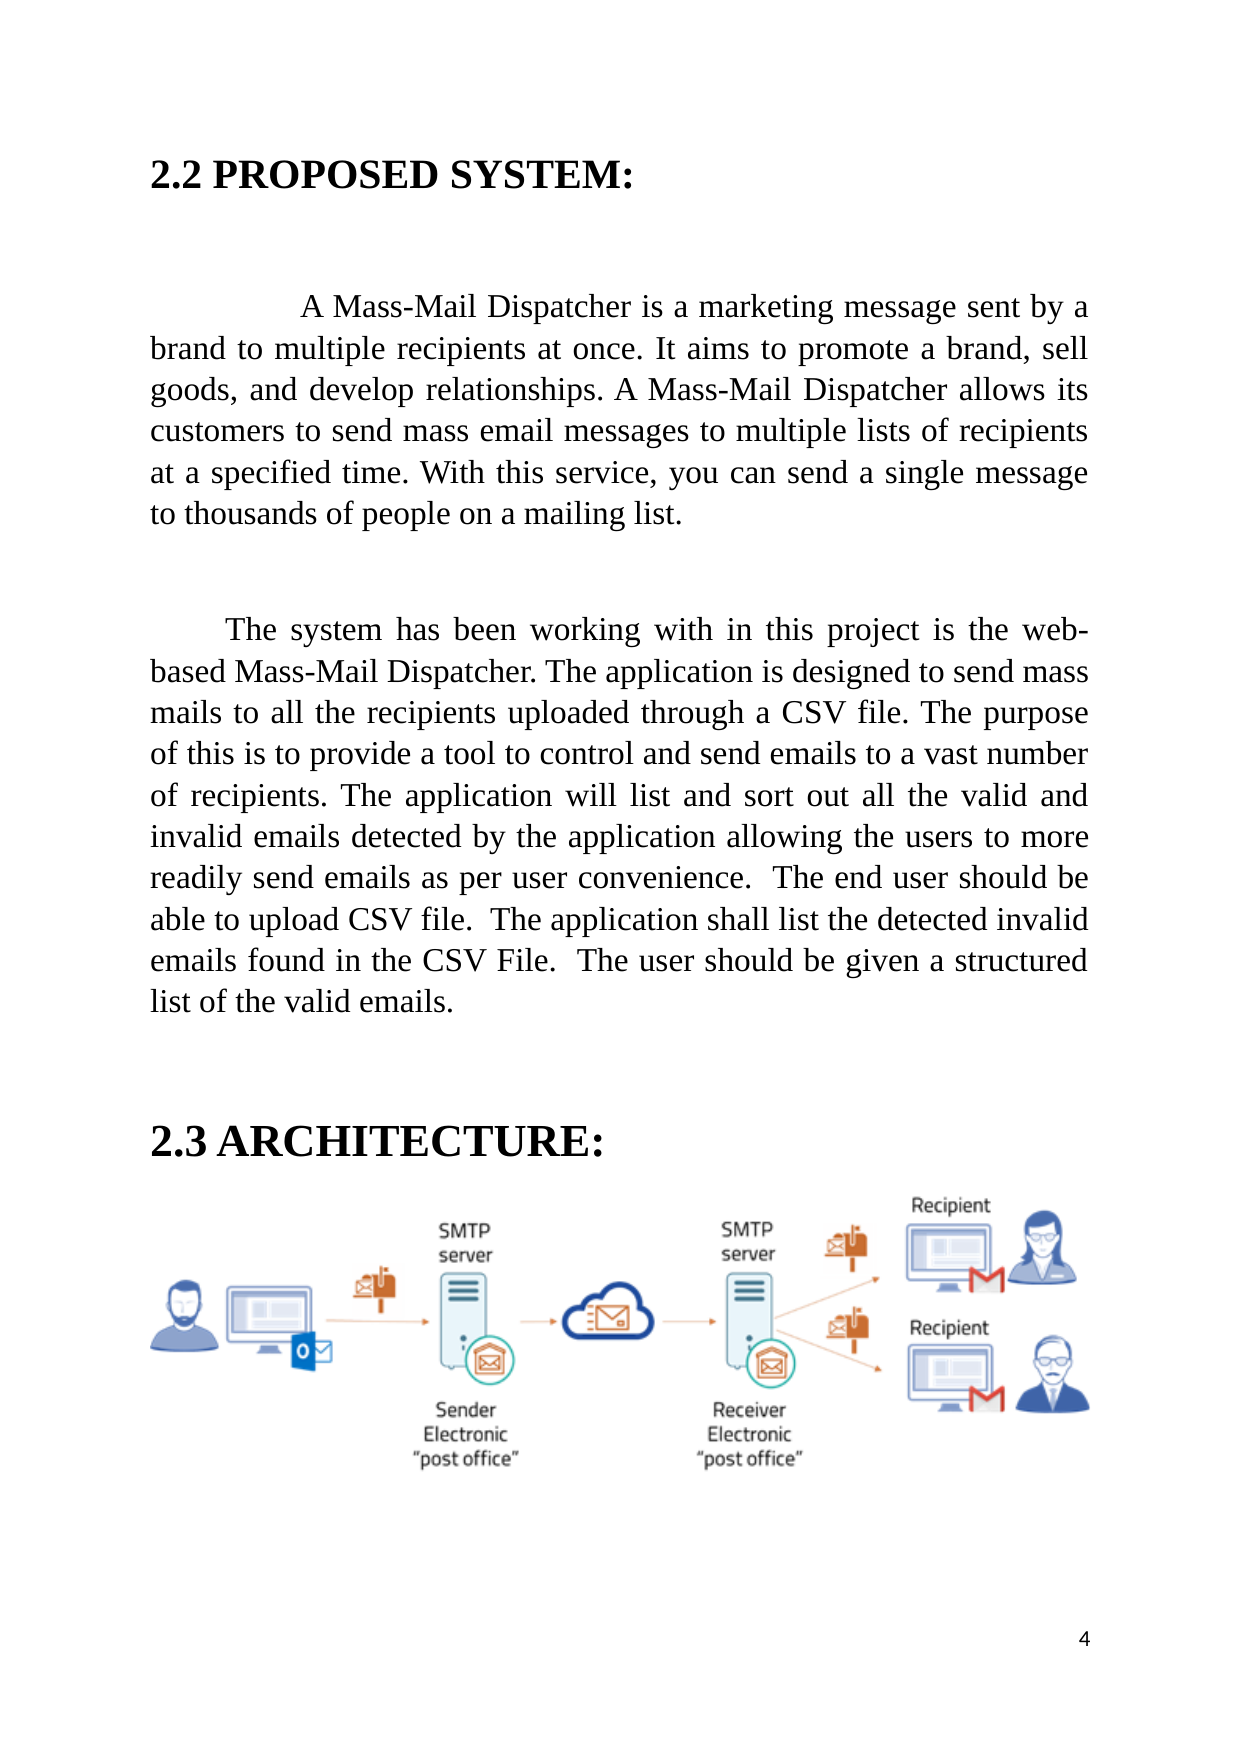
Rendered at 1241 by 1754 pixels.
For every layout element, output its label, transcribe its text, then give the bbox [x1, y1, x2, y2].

text 2.3 ARCHITECTURE: [150, 1113, 1090, 1166]
picture [150, 1186, 1091, 1484]
text 2.2 PROPOSED SYSTEM: [150, 150, 1090, 198]
text A Mass-Mail Dispatcher is a marketing message sent by a brand to multiple recipients at once. It aims to promote a brand, sell goods, and develop relationships. A Mass-Mail Dispatcher allows its customers to send mass email messages to multiple lists of recipients at a specified time. With this service, you can send a single message to thousands of people on a mailing list. [150, 287, 1090, 532]
text The system has been working with in this project is the web-based Mass-Mail Dispatcher. The application is designed to send mass mails to all the recipients uploaded through a CSV file. The purpose of this is to provide a tool to control and send emails to a vast number of recipients. The application will list and sort out all the valid and invalid emails detected by the application allowing the users to more readily send emails as per user convenience. The end user should be able to upload CSV file. The application shall list the detected invalid emails found in the CSV File. The user should be given a structured list of the valid emails. [150, 609, 1090, 1020]
